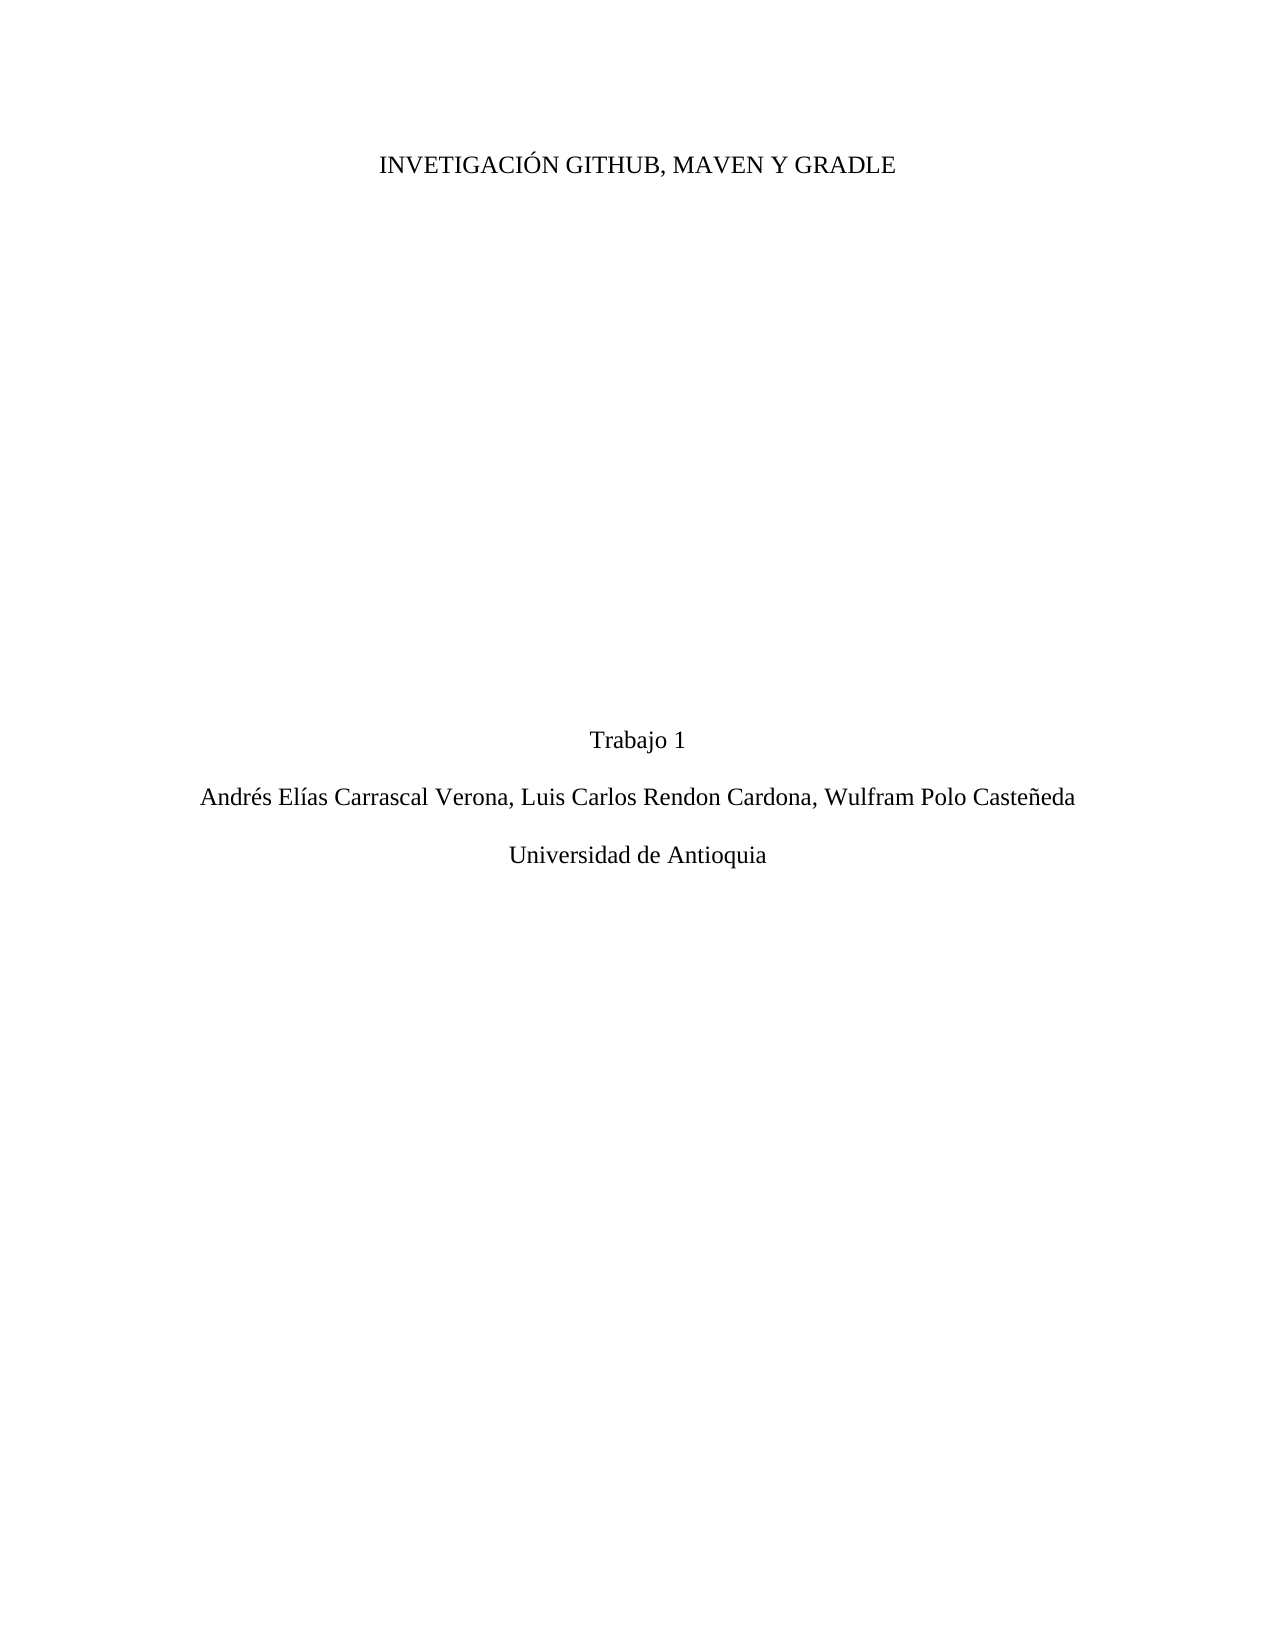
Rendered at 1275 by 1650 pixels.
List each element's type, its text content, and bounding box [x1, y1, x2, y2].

subtitle Universidad de Antioquia [150, 840, 1125, 869]
subtitle Trabajo 1 [150, 725, 1125, 754]
text INVETIGACIÓN GITHUB, MAVEN Y GRADLE [150, 150, 1125, 179]
subtitle Andrés Elías Carrascal Verona, Luis Carlos Rendon Cardona, Wulfram Polo Casteñeda [150, 782, 1125, 811]
